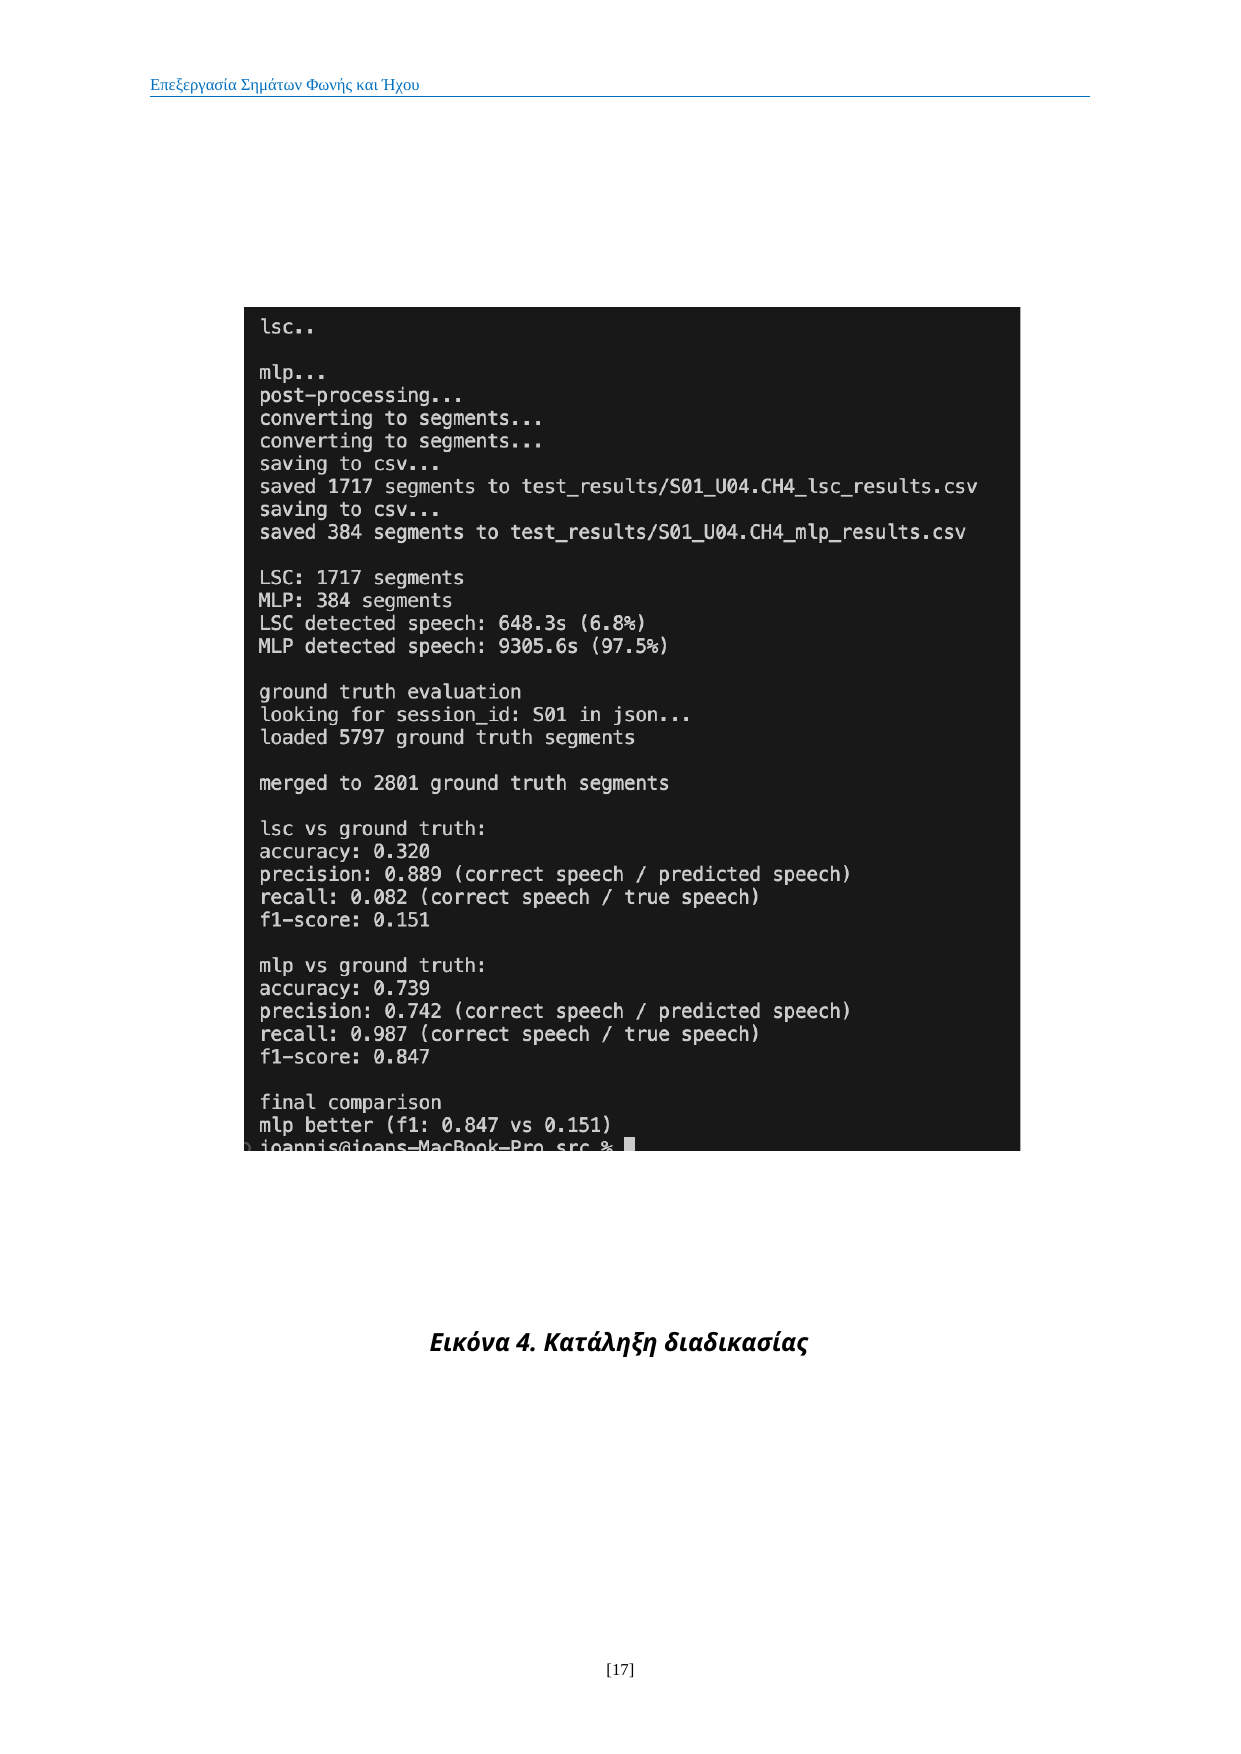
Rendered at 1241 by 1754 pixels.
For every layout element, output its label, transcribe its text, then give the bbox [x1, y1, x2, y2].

text Εικόνα 4. Κατάληξη διαδικασίας [150, 1325, 1090, 1359]
picture [244, 307, 1021, 1151]
